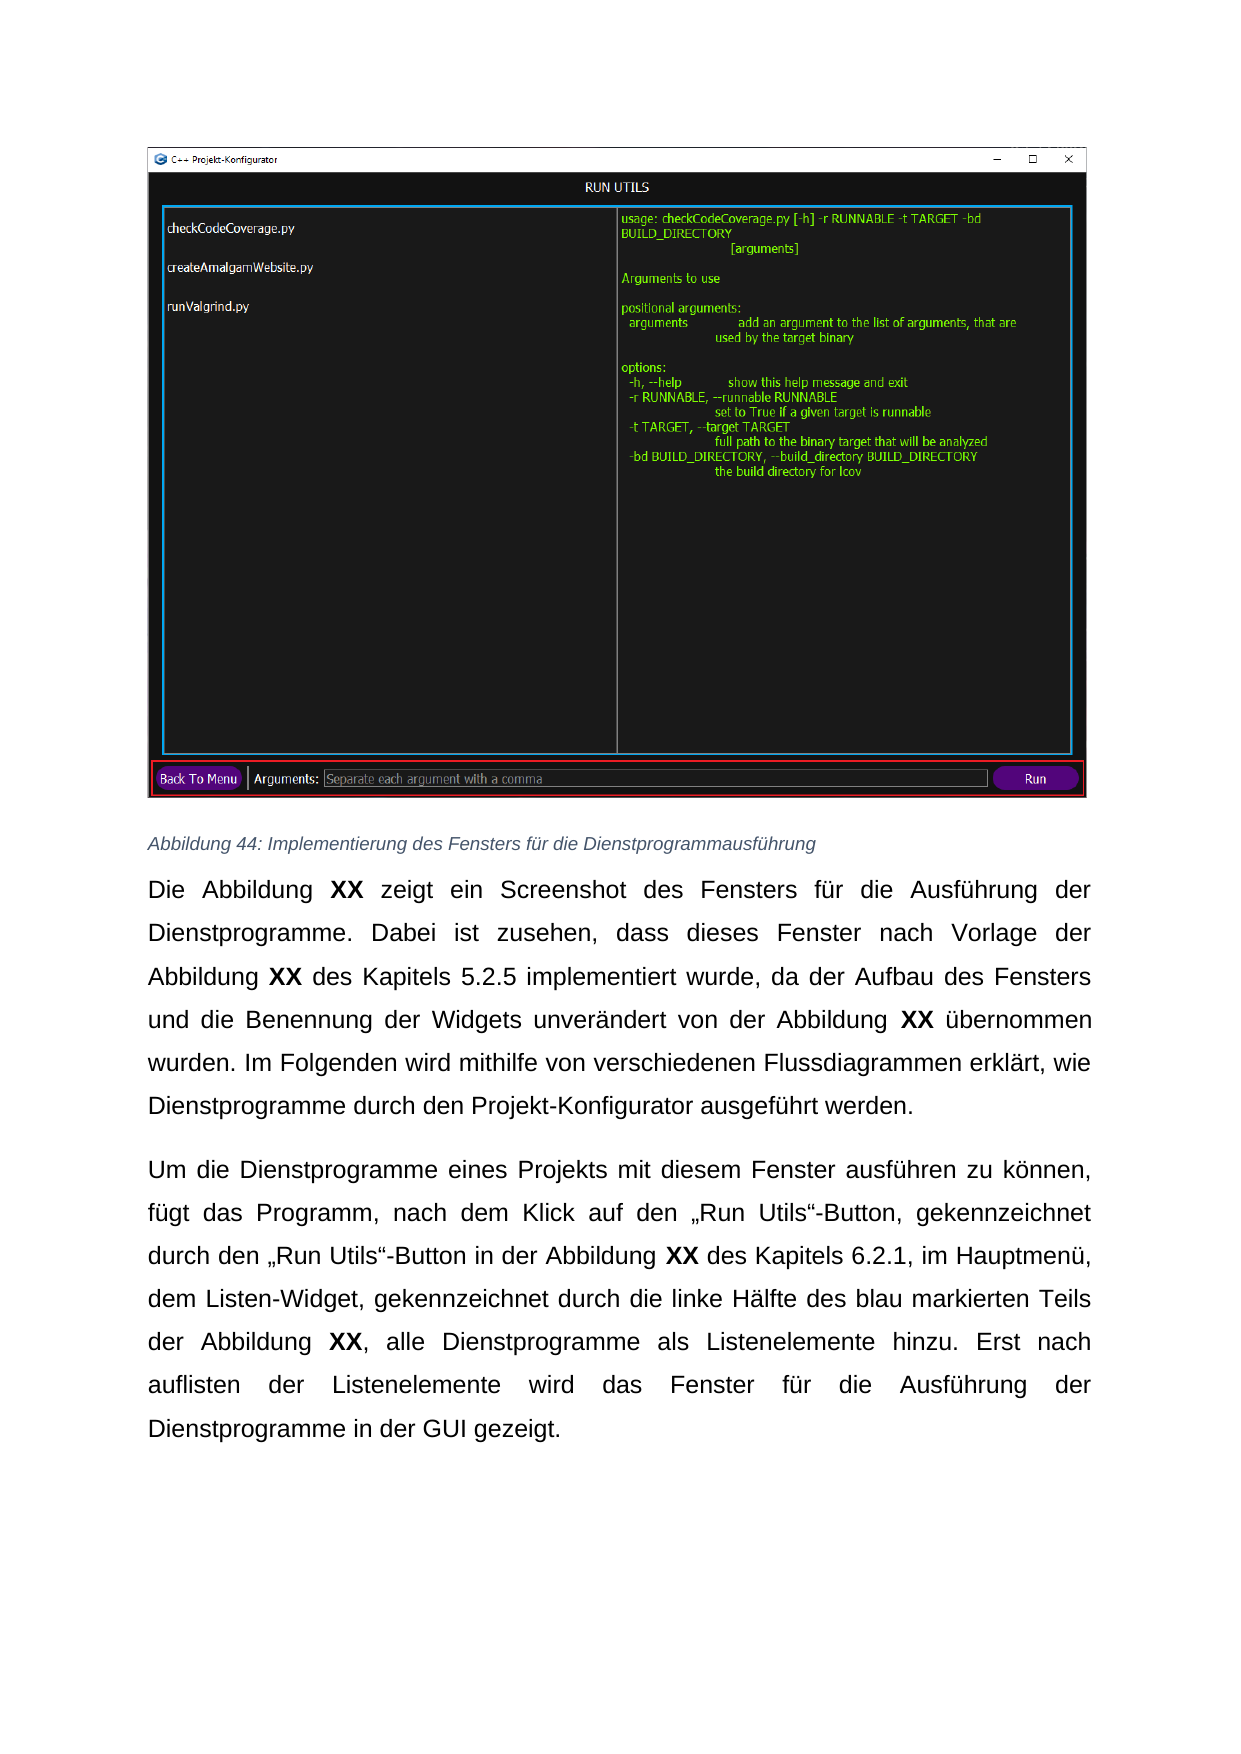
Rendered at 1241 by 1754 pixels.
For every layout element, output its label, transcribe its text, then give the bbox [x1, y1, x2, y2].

text Abbildung 44: Implementierung des Fensters für die Dienstprogrammausführung [148, 833, 1093, 854]
text Um die Dienstprogramme eines Projekts mit diesem Fenster ausführen zu können, fügt das Programm, nach dem Klick auf den „Run Utils“-Button, gekennzeichnet durch den „Run Utils“-Button in der Abbildung XX des Kapitels 6.2.1, im Hauptmenü, dem Listen-Widget, gekennzeichnet durch die linke Hälfte des blau markierten Teils der Abbildung XX, alle Dienstprogramme als Listenelemente hinzu. Erst nach auflisten der Listenelemente wird das Fenster für die Ausführung der Dienstprogramme in der GUI gezeigt. [148, 1155, 1093, 1442]
picture [147, 147, 1087, 798]
text Die Abbildung XX zeigt ein Screenshot des Fensters für die Ausführung der Dienstprogramme. Dabei ist zusehen, dass dieses Fenster nach Vorlage der Abbildung XX des Kapitels 5.2.5 implementiert wurde, da der Aufbau des Fensters und die Benennung der Widgets unverändert von der Abbildung XX übernommen wurden. Im Folgenden wird mithilfe von verschiedenen Flussdiagrammen erklärt, wie Dienstprogramme durch den Projekt-Konfigurator ausgeführt werden. [148, 875, 1093, 1119]
